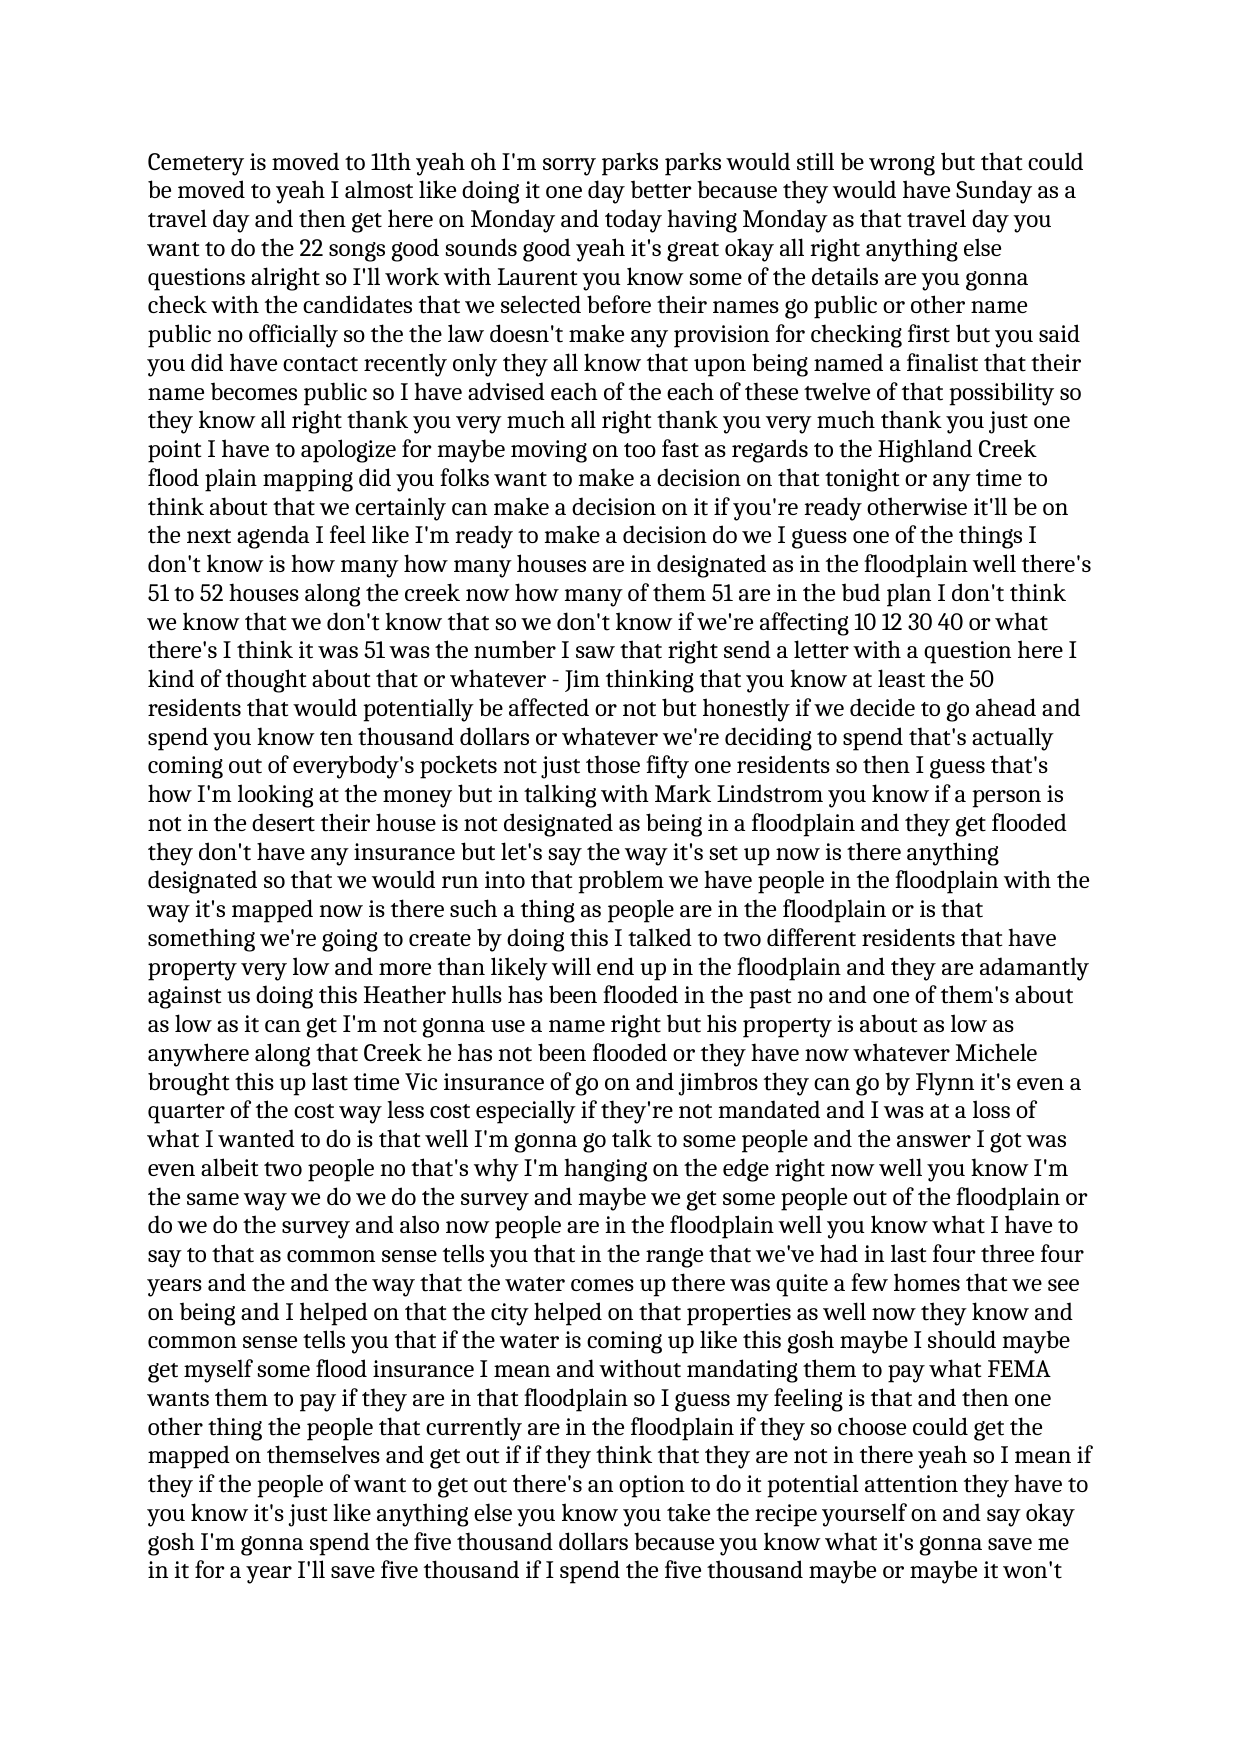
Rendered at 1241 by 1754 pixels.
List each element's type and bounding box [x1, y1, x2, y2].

text [148, 148, 1093, 1585]
